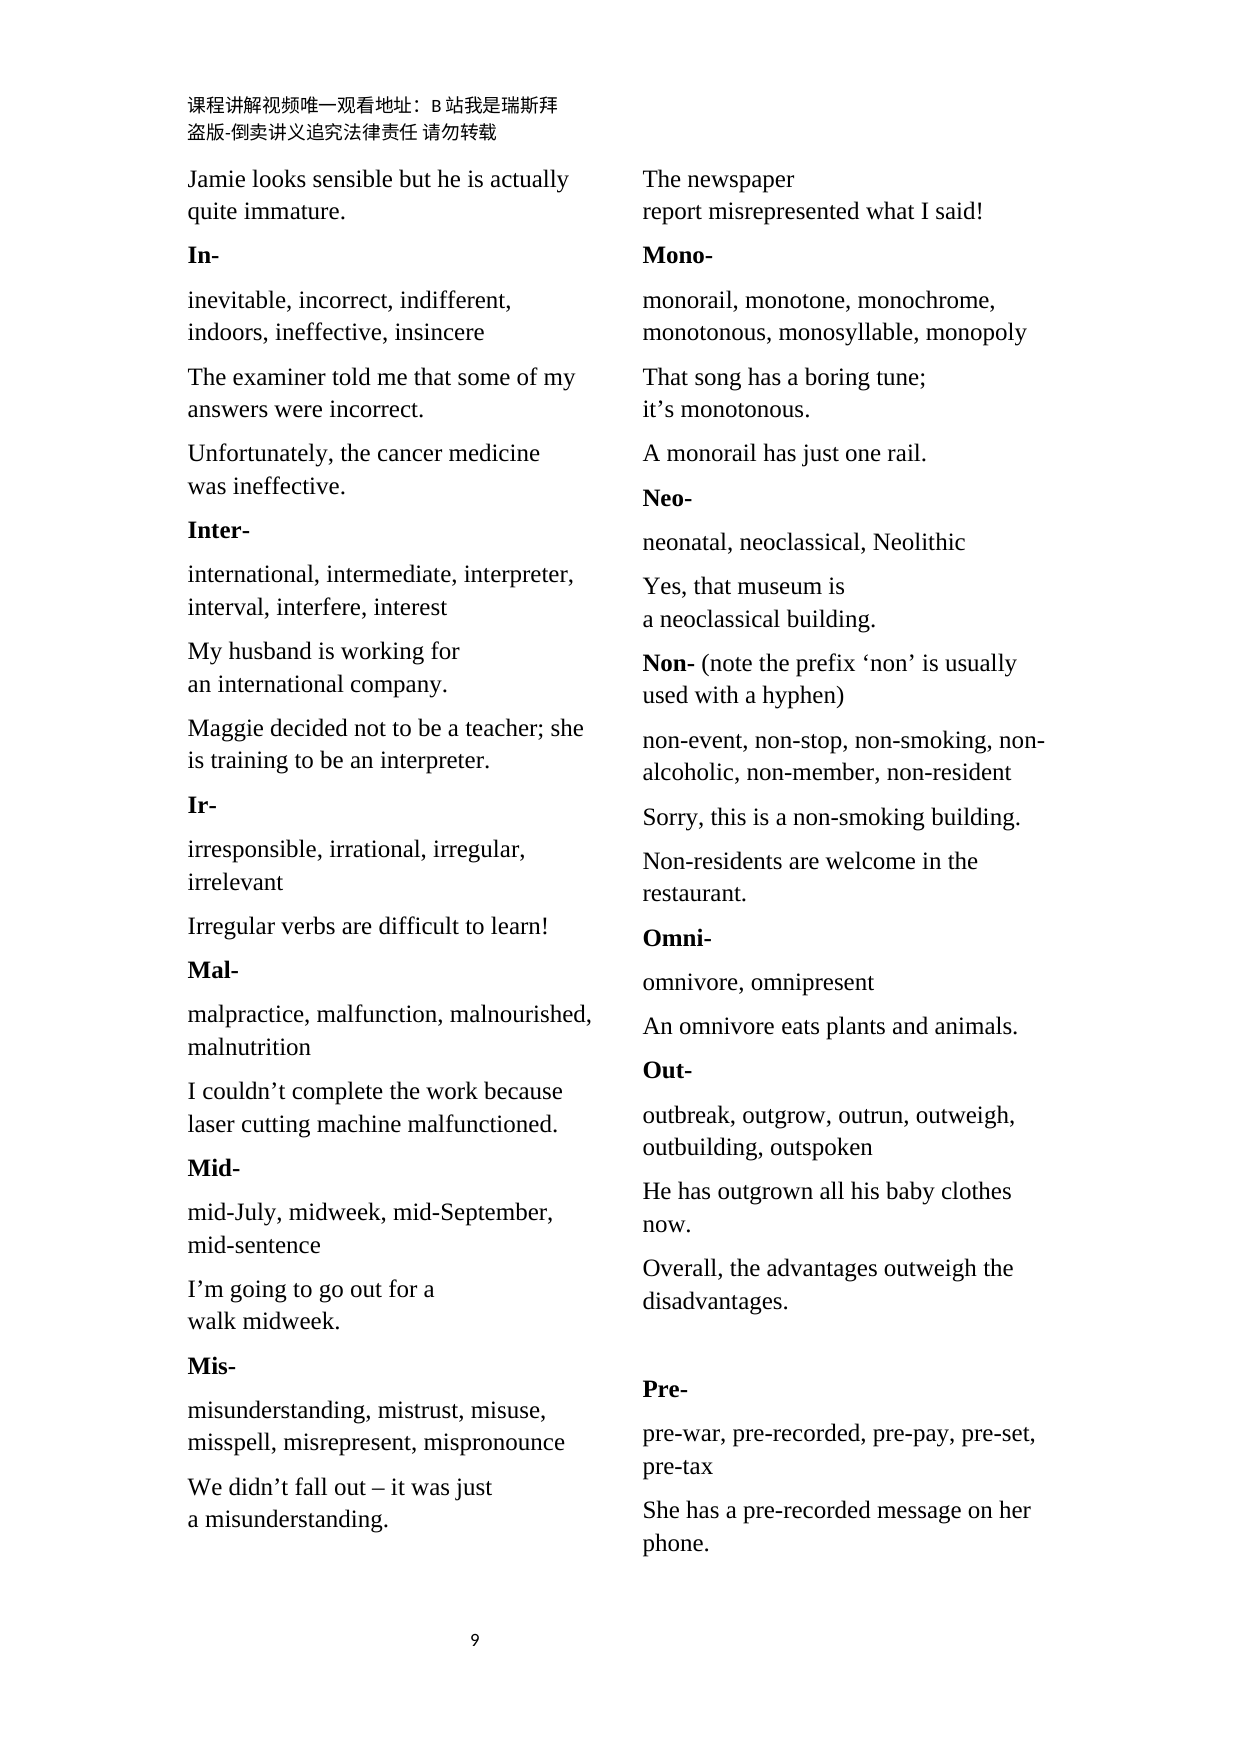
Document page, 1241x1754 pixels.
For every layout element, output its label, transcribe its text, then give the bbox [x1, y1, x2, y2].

text My husband is working for an international company. [187, 634, 598, 699]
text I’m going to go out for a walk midweek. [187, 1272, 598, 1337]
text outbreak, outgrow, outrun, outweigh, outbuilding, outspoken [642, 1098, 1053, 1163]
text Yes, that museum is a neoclassical building. [642, 569, 1053, 634]
text omnivore, omnipresent [642, 965, 1053, 997]
text Mal- [187, 953, 598, 986]
text Mono- [642, 239, 1053, 271]
text He has outgrown all his baby clothes now. [642, 1174, 1053, 1239]
text Non- (note the prefix ‘non’ is usually used with a hyphen) [642, 646, 1053, 711]
text Pre- [642, 1372, 1053, 1405]
text Mis- [187, 1349, 598, 1381]
text inevitable, incorrect, indifferent, indoors, ineffective, insincere [187, 283, 598, 348]
text irresponsible, irrational, irregular, irrelevant [187, 832, 598, 897]
text An omnivore eats plants and animals. [642, 1009, 1053, 1042]
text monorail, monotone, monochrome, monotonous, monosyllable, monopoly [642, 283, 1053, 348]
text A monorail has just one rail. [642, 437, 1053, 469]
text Non-residents are welcome in the restaurant. [642, 844, 1053, 909]
text The examiner told me that some of my answers were incorrect. [187, 360, 598, 425]
text mid-July, midweek, mid-September, mid-sentence [187, 1195, 598, 1260]
text Omni- [642, 921, 1053, 953]
text The newspaper report misrepresented what I said! [642, 162, 1053, 227]
text Irregular verbs are difficult to learn! [187, 909, 598, 941]
text In- [187, 239, 598, 271]
text Out- [642, 1053, 1053, 1086]
text misunderstanding, mistrust, misuse, misspell, misrepresent, mispronounce [187, 1393, 598, 1458]
text Mid- [187, 1151, 598, 1183]
text pre-war, pre-recorded, pre-pay, pre-set, pre-tax [642, 1417, 1053, 1482]
text Neo- [642, 481, 1053, 513]
text malpractice, malfunction, malnourished, malnutrition [187, 997, 598, 1062]
text Overall, the advantages outweigh the disadvantages. [642, 1251, 1053, 1316]
text We didn’t fall out – it was just a misunderstanding. [187, 1470, 598, 1535]
text That song has a boring tune; it’s monotonous. [642, 360, 1053, 425]
text Ir- [187, 788, 598, 820]
text international, intermediate, interpreter, interval, interfere, interest [187, 558, 598, 623]
text non-event, non-stop, non-smoking, non-alcoholic, non-member, non-resident [642, 723, 1053, 788]
text Jamie looks sensible but he is actually quite immature. [187, 162, 598, 227]
text Sorry, this is a non-smoking building. [642, 800, 1053, 832]
text Unfortunately, the cancer medicine was ineffective. [187, 437, 598, 502]
text neonatal, neoclassical, Neolithic [642, 525, 1053, 558]
text Inter- [187, 513, 598, 546]
text She has a pre-recorded message on her phone. [642, 1493, 1053, 1558]
text Maggie decided not to be a teacher; she is training to be an interpreter. [187, 711, 598, 776]
text I couldn’t complete the work because laser cutting machine malfunctioned. [187, 1074, 598, 1139]
